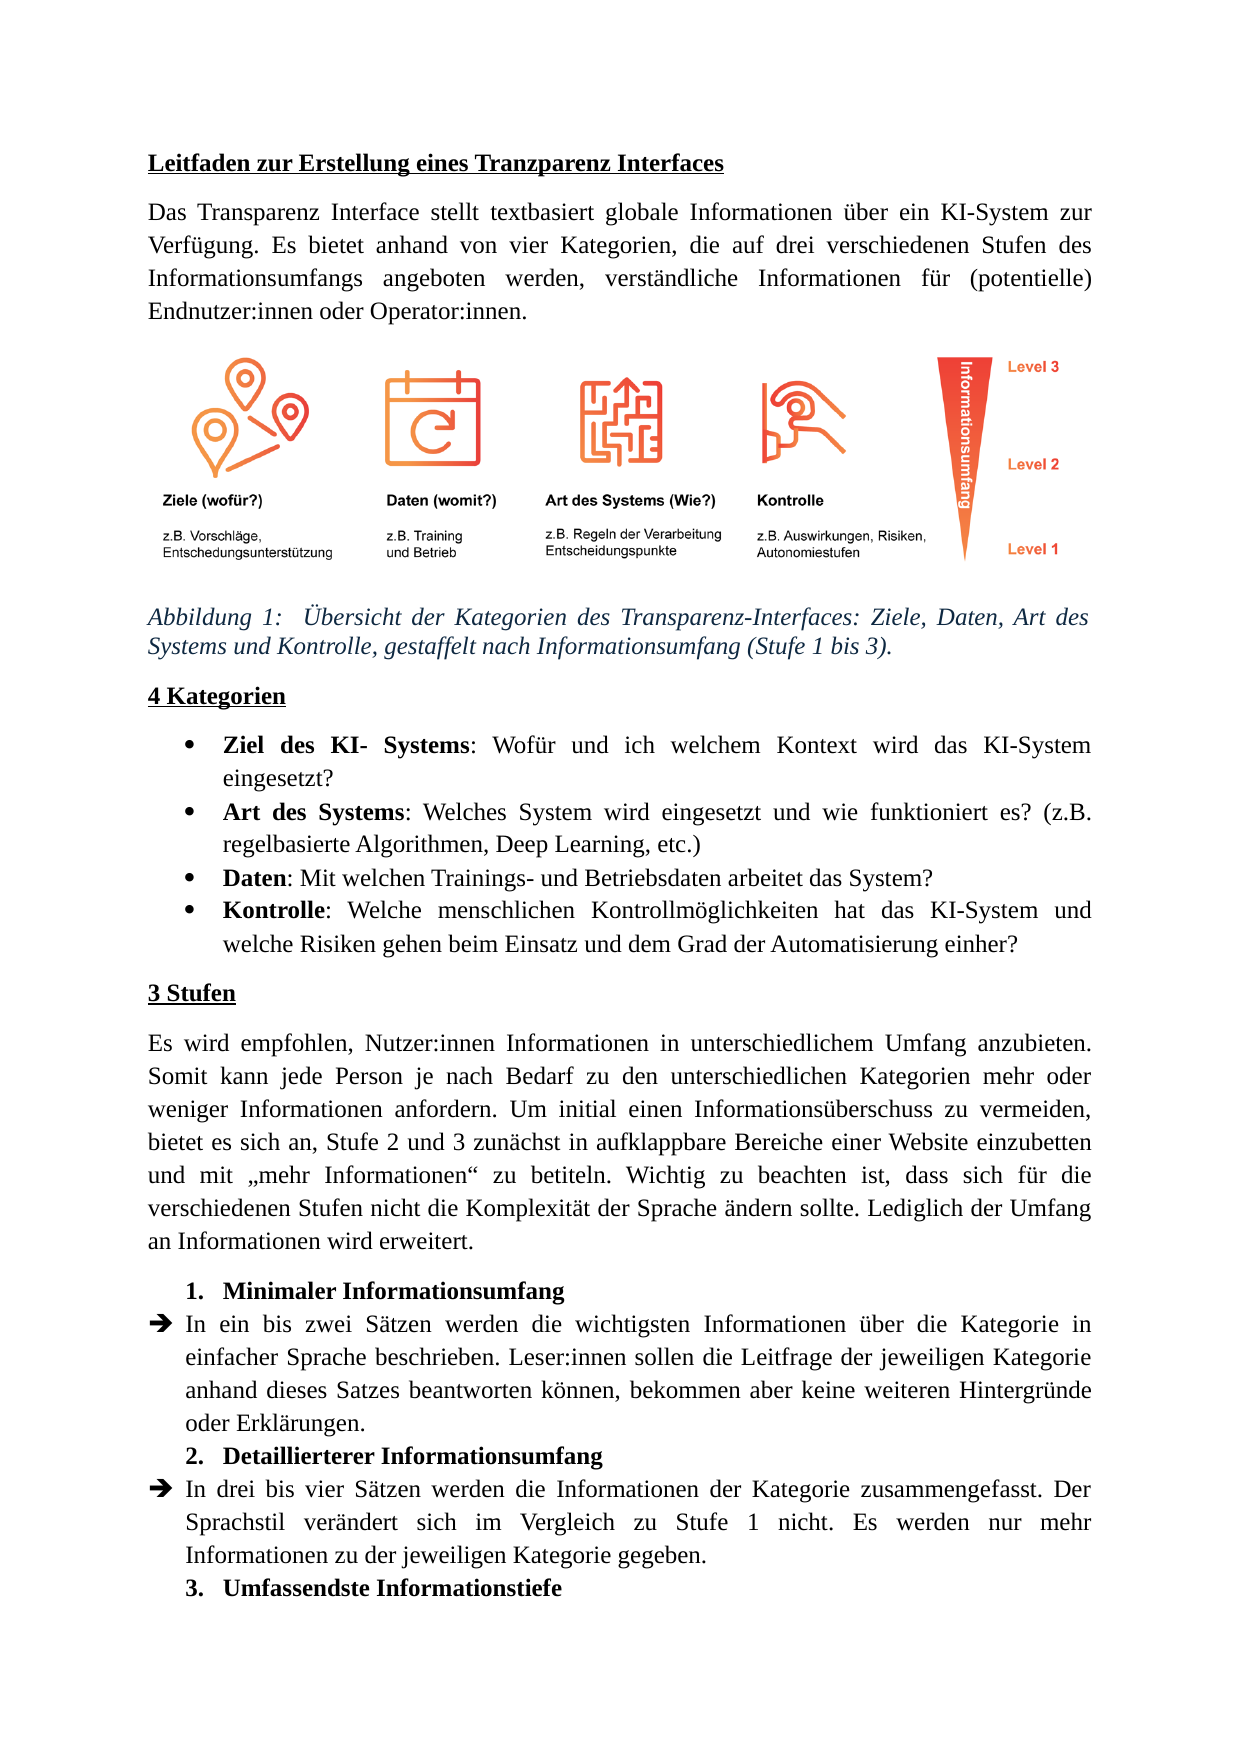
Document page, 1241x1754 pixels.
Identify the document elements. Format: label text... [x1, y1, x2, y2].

list Ziel des KI- Systems: Wofür und ich welchem Kontext wird das KI-System eingesetzt? [185, 731, 1093, 792]
list Kontrolle: Welche menschlichen Kontrollmöglichkeiten hat das KI-System und welche Risiken gehen beim Einsatz und dem Grad der Automatisierung einher? [185, 896, 1093, 957]
list In drei bis vier Sätzen werden die Informationen der Kategorie zusammengefasst. Der Sprachstil verändert sich im Vergleich zu Stufe 1 nicht. Es werden nur mehr Informationen zu der jeweiligen Kategorie gegeben. [148, 1474, 1093, 1569]
list In ein bis zwei Sätzen werden die wichtigsten Informationen über die Kategorie in einfacher Sprache beschrieben. Leser:innen sollen die Leitfrage der jeweiligen Kategorie anhand dieses Satzes beantworten können, bekommen aber keine weiteren Hintergründe oder Erklärungen. [148, 1309, 1093, 1437]
list Art des Systems: Welches System wird eingesetzt und wie funktioniert es? (z.B. regelbasierte Algorithmen, Deep Learning, etc.) [185, 797, 1093, 858]
list Daten: Mit welchen Trainings- und Betriebsdaten arbeitet das System? [185, 863, 1093, 891]
text Das Transparenz Interface stellt textbasiert globale Informationen über ein KI-System zur Verfügung. Es bietet anhand von vier Kategorien, die auf drei verschiedenen Stufen des Informationsumfangs angeboten werden, verständliche Informationen für (potentielle) Endnutzer:innen oder Operator:innen. [148, 197, 1093, 325]
text 4 Kategorien [148, 681, 1093, 709]
list Minimaler Informationsumfang [185, 1276, 1093, 1304]
text Es wird empfohlen, Nutzer:innen Informationen in unterschiedlichem Umfang anzubieten. Somit kann jede Person je nach Bedarf zu den unterschiedlichen Kategorien mehr oder weniger Informationen anfordern. Um initial einen Informationsüberschuss zu vermeiden, bietet es sich an, Stufe 2 und 3 zunächst in aufklappbare Bereiche einer Website einzubetten und mit „mehr Informationen“ zu betiteln. Wichtig zu beachten ist, dass sich für die verschiedenen Stufen nicht die Komplexität der Sprache ändern sollte. Lediglich der Umfang an Informationen wird erweitert. [148, 1028, 1093, 1255]
text Abbildung 1: Übersicht der Kategorien des Transparenz-Interfaces: Ziele, Daten, Art des Systems und Kontrolle, gestaffelt nach Informationsumfang (Stufe 1 bis 3). [148, 602, 1093, 660]
text Leitfaden zur Erstellung eines Tranzparenz Interfaces [148, 148, 1093, 176]
list Umfassendste Informationstiefe [185, 1573, 1093, 1602]
picture [147, 346, 1093, 582]
text 3 Stufen [148, 978, 1093, 1007]
list Detaillierterer Informationsumfang [185, 1441, 1093, 1470]
